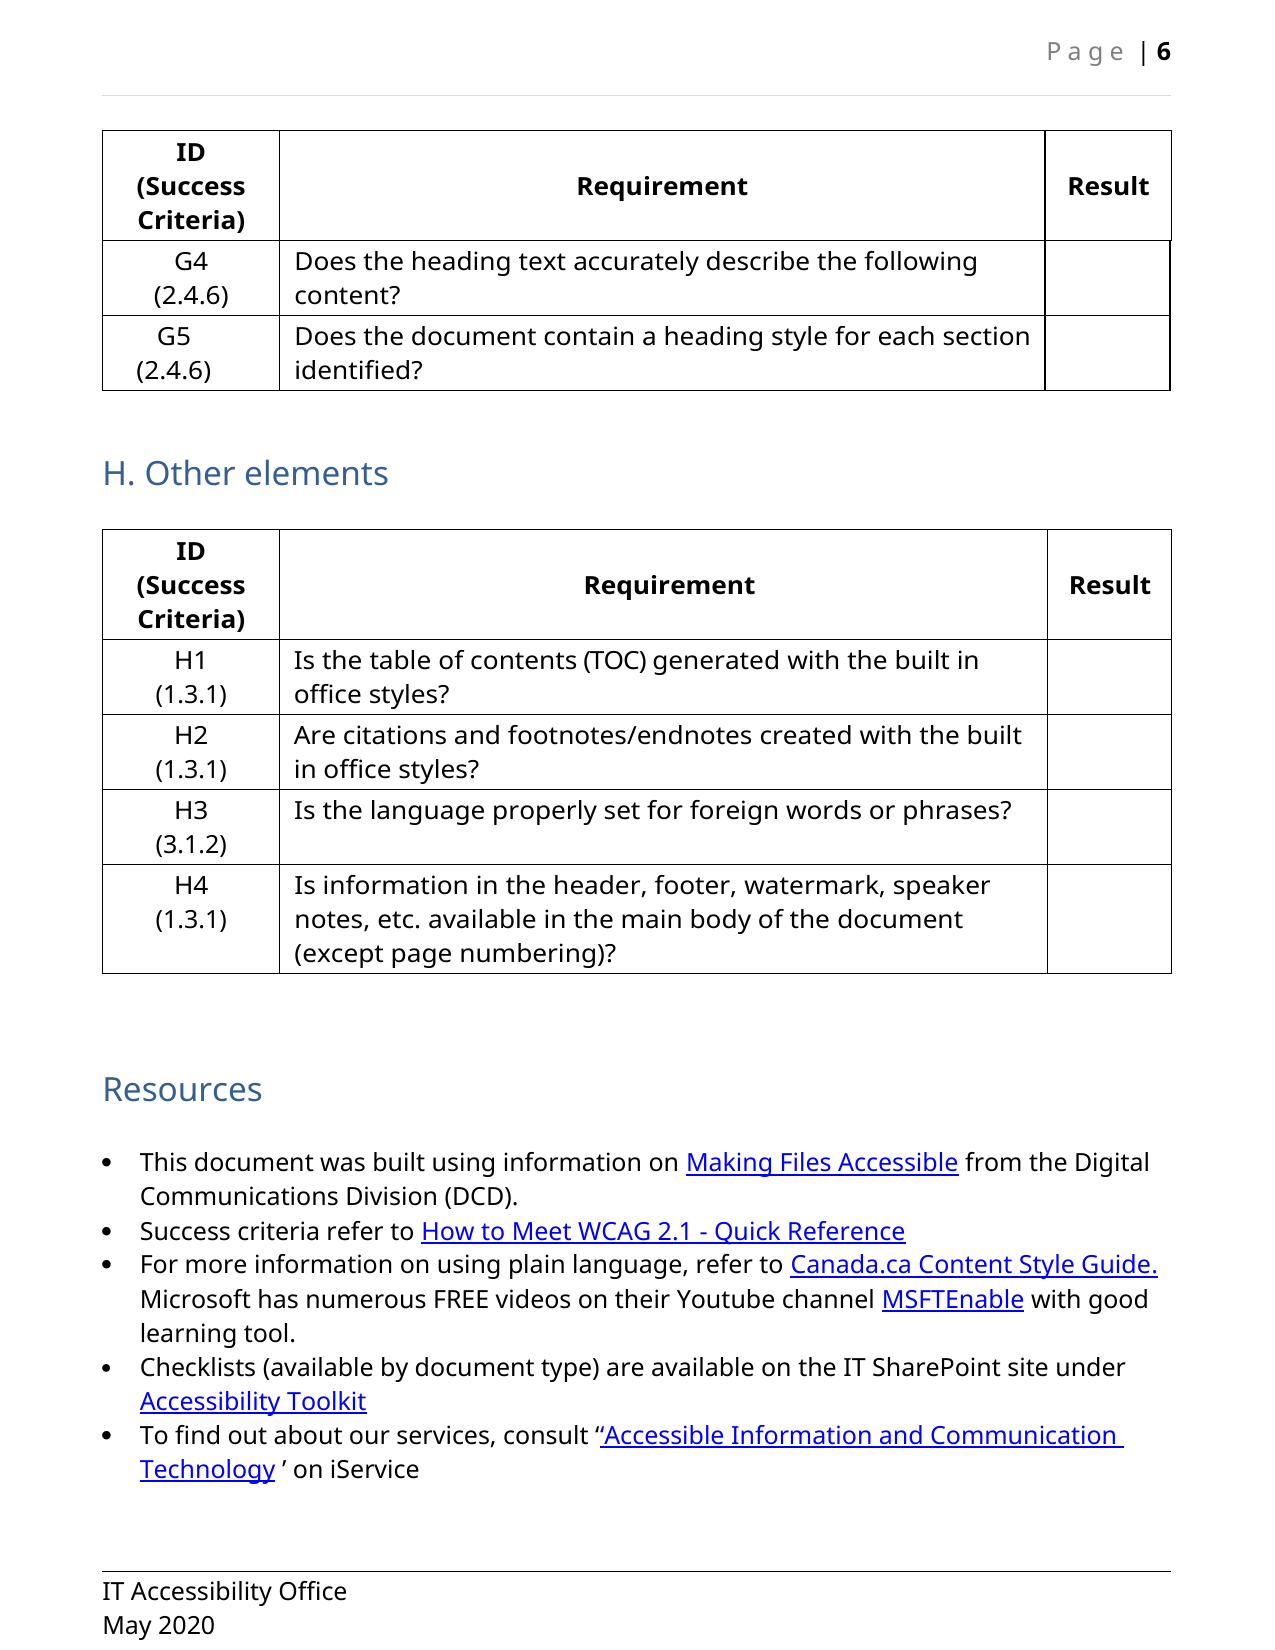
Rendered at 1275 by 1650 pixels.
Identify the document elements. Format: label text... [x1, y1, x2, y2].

table_cell [1048, 790, 1171, 864]
table_cell H1 (1.3.1) [103, 640, 279, 713]
table_cell [1048, 640, 1171, 713]
subtitle H. Other elements [102, 450, 1171, 495]
table_header Requirement [280, 530, 1047, 638]
table_cell H3 (3.1.2) [103, 790, 279, 864]
table_cell Is information in the header, footer, watermark, speaker notes, etc. available in the main body of the document (except page numbering)? [280, 865, 1047, 973]
subtitle Resources [102, 1066, 1171, 1111]
table_cell Is the table of contents (TOC) generated with the built in office styles? [280, 640, 1047, 713]
table_cell H4 (1.3.1) [103, 865, 279, 973]
list Checklists (available by document type) are available on the IT SharePoint site under Accessibility Toolkit [102, 1349, 1171, 1417]
list This document was built using information on Making Files Accessible from the Digital Communications Division (DCD). [102, 1145, 1171, 1213]
table_cell H2 (1.3.1) [103, 715, 279, 788]
table_cell [1048, 865, 1171, 973]
table_cell [1048, 715, 1171, 788]
table_header Requirement [280, 131, 1044, 239]
table_cell Does the heading text accurately describe the following content? [280, 241, 1044, 315]
table_cell Is the language properly set for foreign words or phrases? [280, 790, 1047, 864]
table_cell Does the document contain a heading style for each section identified? [280, 316, 1044, 390]
table_header ID (Success Criteria) [103, 131, 279, 239]
table_cell G5 (2.4.6) [103, 316, 279, 390]
table_header ID (Success Criteria) [103, 530, 279, 638]
table_header Result [1046, 131, 1171, 239]
table_cell G4 (2.4.6) [103, 241, 279, 315]
list To find out about our services, consult ‘‘Accessible Information and Communication Technology ’ on iService [102, 1417, 1171, 1486]
list Success criteria refer to How to Meet WCAG 2.1 - Quick Reference [102, 1213, 1171, 1247]
table_cell Are citations and footnotes/endnotes created with the built in office styles? [280, 715, 1047, 788]
table_cell [1046, 316, 1169, 390]
table_cell [1046, 241, 1169, 315]
list For more information on using plain language, refer to Canada.ca Content Style Guide. Microsoft has numerous FREE videos on their Youtube channel MSFTEnable with good learning tool. [102, 1247, 1171, 1349]
table_header Result [1048, 530, 1171, 638]
